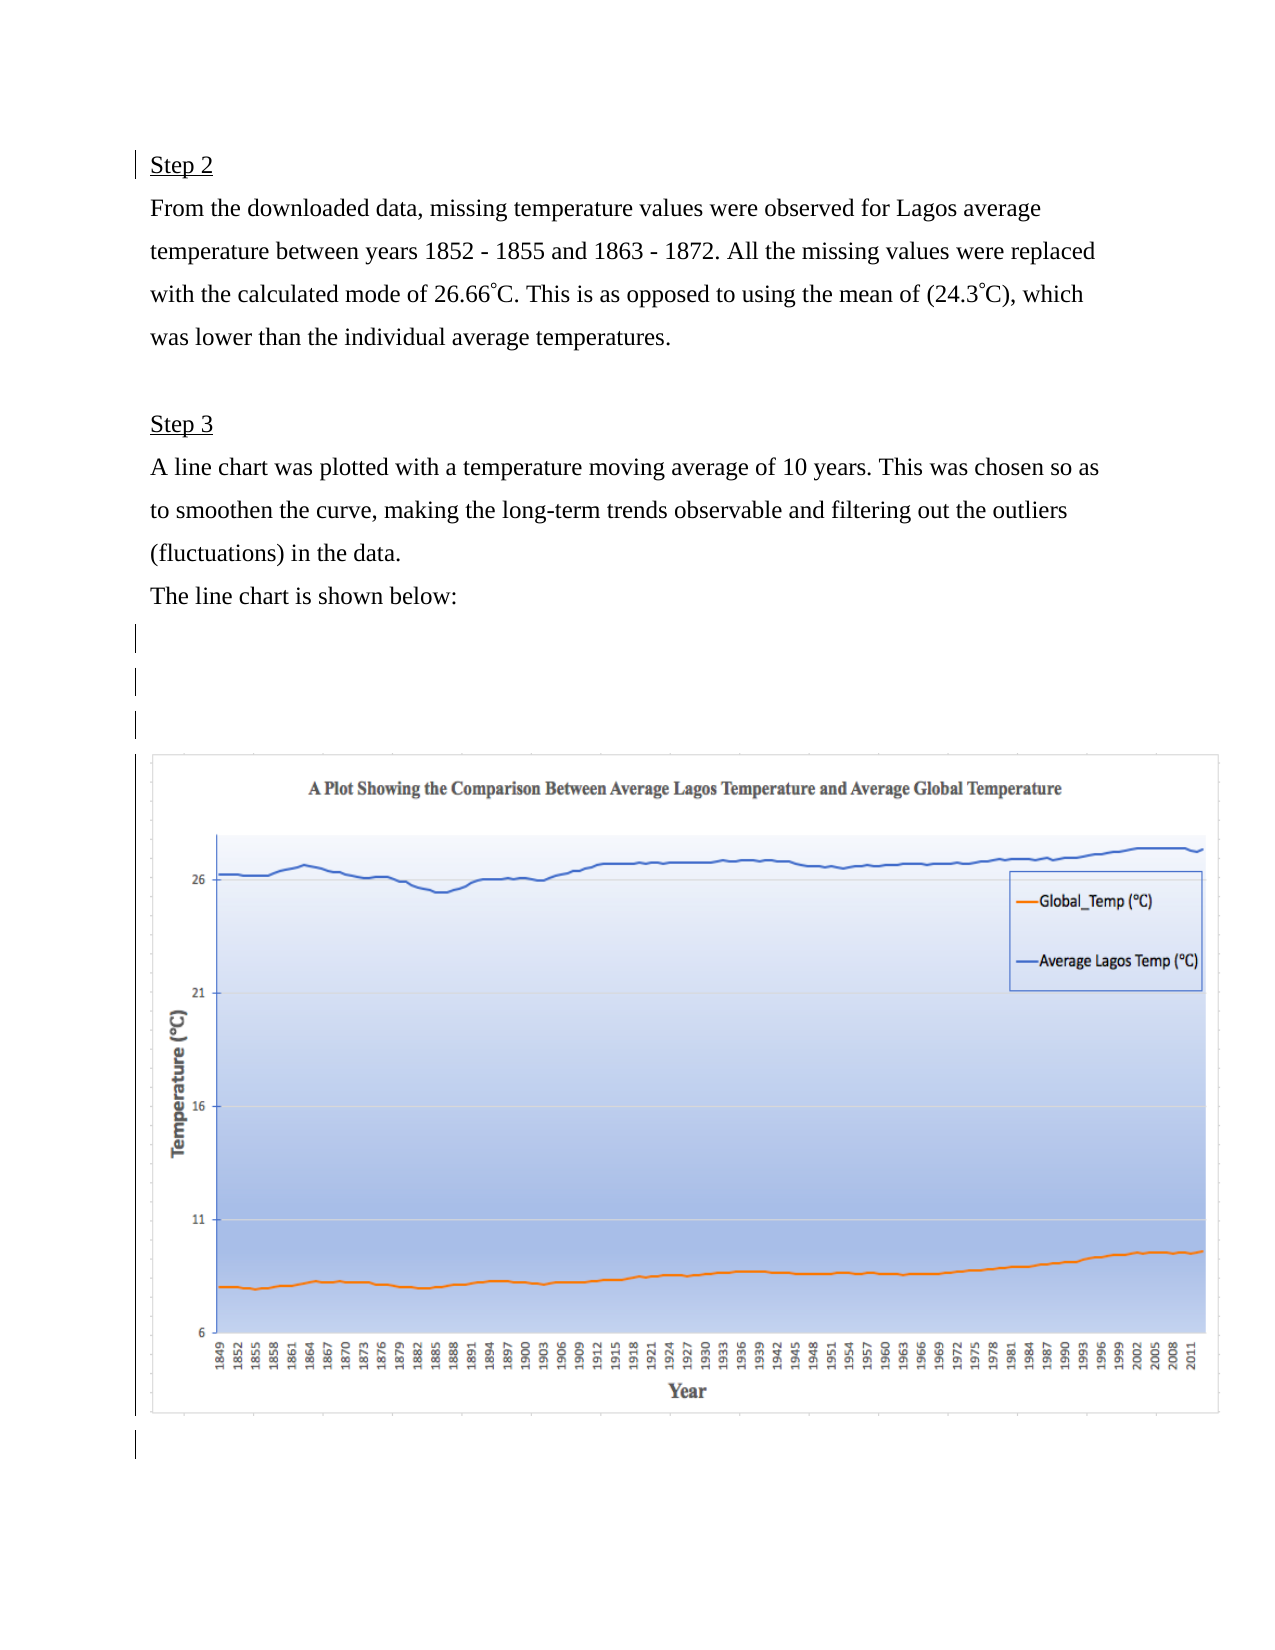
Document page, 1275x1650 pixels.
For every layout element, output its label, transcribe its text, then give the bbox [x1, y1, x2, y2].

text From the downloaded data, missing temperature values were observed for Lagos average temperature between years 1852 - 1855 and 1863 - 1872. All the missing values were replaced with the calculated mode of 26.66C. This is as opposed to using the mean of (24.3C), which was lower than the individual average temperatures. [150, 193, 1125, 351]
picture [150, 753, 1221, 1416]
text Step 2 [150, 150, 1125, 179]
text A line chart was plotted with a temperature moving average of 10 years. This was chosen so as to smoothen the curve, making the long-term trends observable and filtering out the outliers (fluctuations) in the data. [150, 452, 1125, 567]
text Step 3 [150, 409, 1125, 437]
text The line chart is shown below: [150, 581, 1125, 610]
